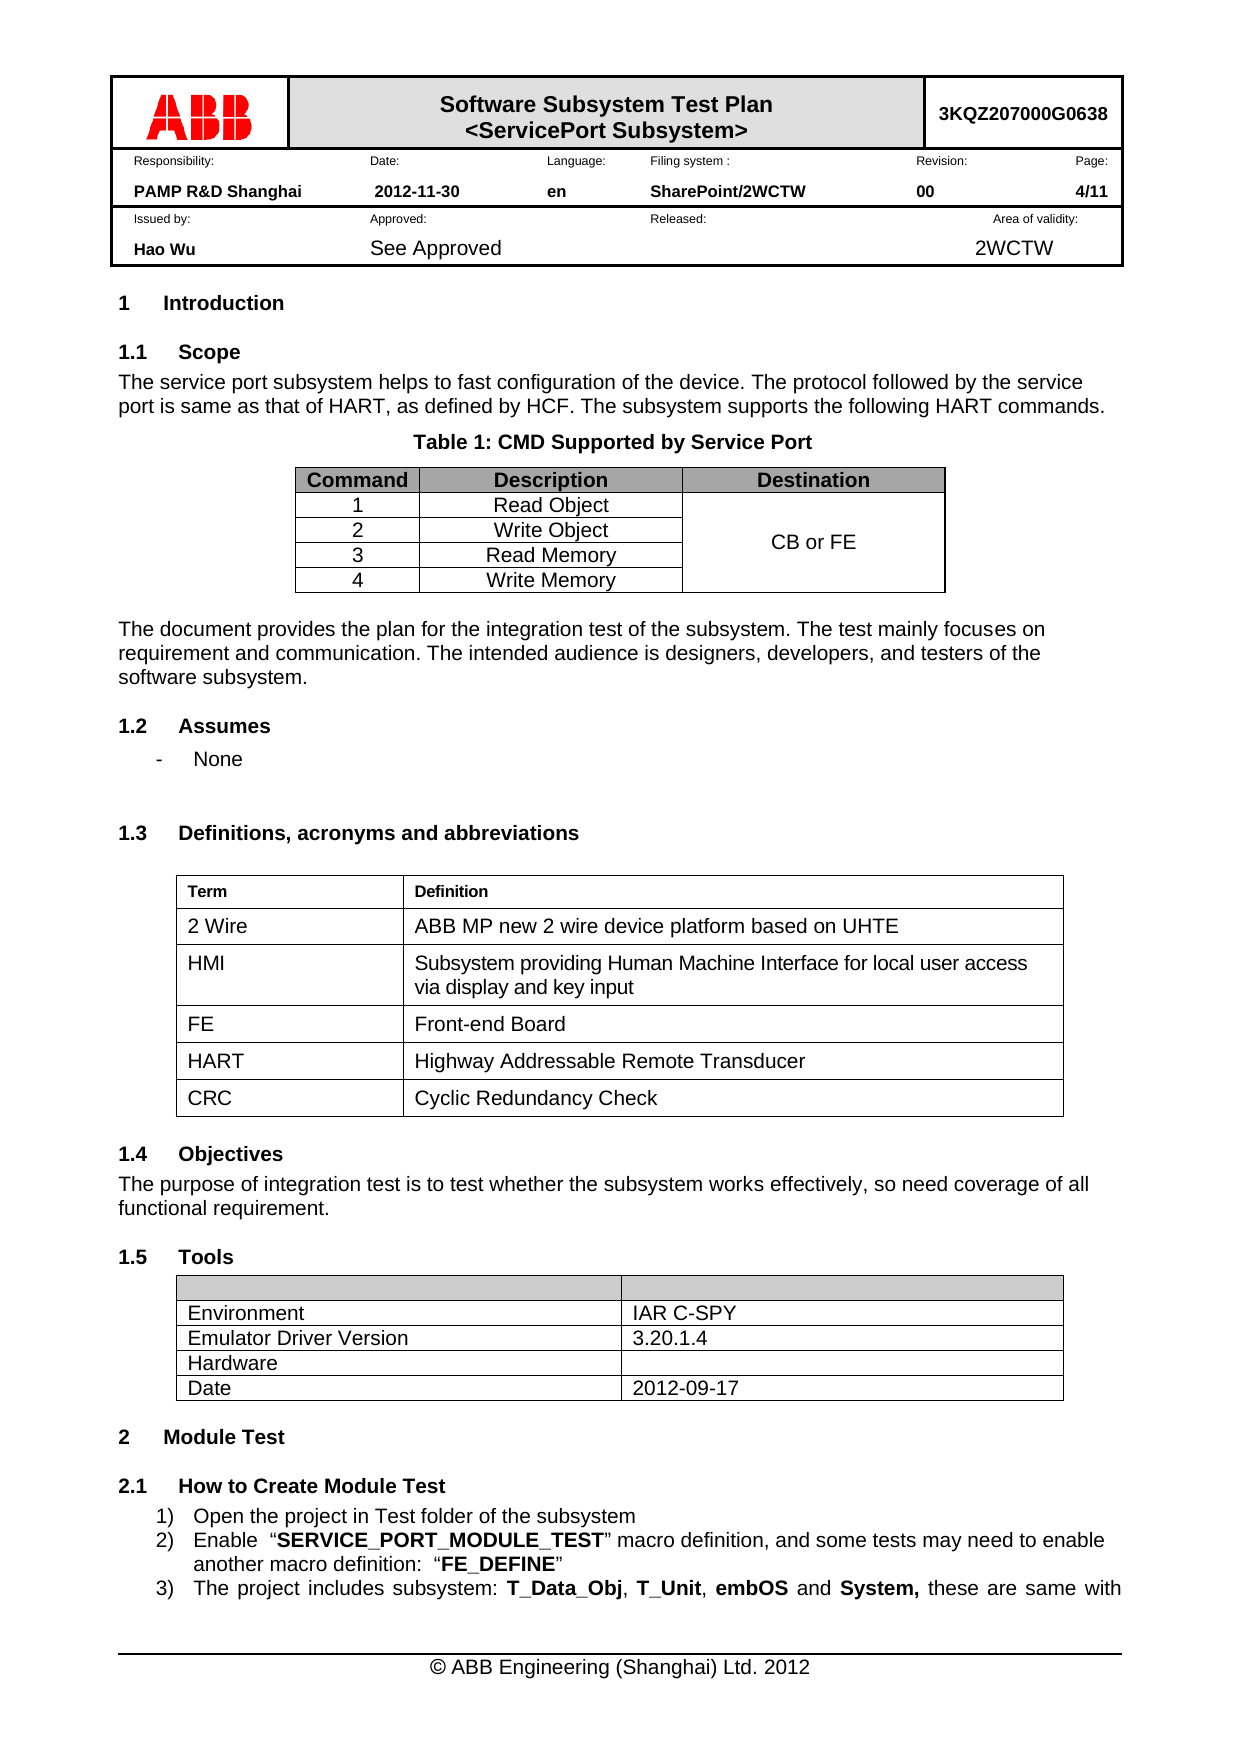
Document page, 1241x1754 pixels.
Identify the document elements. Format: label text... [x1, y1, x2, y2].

table_cell Hardware [177, 1351, 621, 1375]
subtitle Introduction [118, 291, 1122, 314]
table_header Destination [683, 468, 944, 492]
table_header Description [420, 468, 682, 492]
table_cell Emulator Driver Version [177, 1326, 621, 1350]
subtitle How to Create Module Test [118, 1474, 1122, 1498]
table_cell Write Memory [420, 568, 682, 592]
text Table 1: CMD Supported by Service Port [118, 430, 1122, 454]
table_cell 4 [296, 568, 419, 592]
table_cell Front-end Board [404, 1006, 1063, 1042]
subtitle Assumes [118, 713, 1122, 737]
table_cell 3.20.1.4 [622, 1326, 1063, 1350]
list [156, 1576, 1122, 1600]
table_cell 2 [296, 518, 419, 542]
table_cell Write Object [420, 518, 682, 542]
subtitle Tools [118, 1245, 1122, 1269]
table_cell 1 [296, 493, 419, 517]
subtitle Objectives [118, 1142, 1122, 1166]
table_cell HART [177, 1043, 403, 1079]
table_cell 3 [296, 543, 419, 567]
table_cell CB or FE [683, 493, 944, 592]
subtitle Scope [118, 339, 1122, 363]
table_cell CRC [177, 1080, 403, 1116]
table_header Term [177, 876, 403, 907]
table_cell Read Memory [420, 543, 682, 567]
table_header [177, 1276, 621, 1300]
table_header Definition [404, 876, 1063, 907]
table_cell Highway Addressable Remote Transducer [404, 1043, 1063, 1079]
table_cell FE [177, 1006, 403, 1042]
table_cell Cyclic Redundancy Check [404, 1080, 1063, 1116]
table_cell Date [177, 1376, 621, 1400]
table_header [622, 1276, 1063, 1300]
table_cell IAR C-SPY [622, 1301, 1063, 1325]
table_cell 2012-09-17 [622, 1376, 1063, 1400]
table_cell Environment [177, 1301, 621, 1325]
table_cell Subsystem providing Human Machine Interface for local user access via display and key input [404, 945, 1063, 1005]
list Open the project in Test folder of the subsystem [156, 1504, 1122, 1528]
text The document provides the plan for the integration test of the subsystem. The test mainly focuses on requirement and communication. The intended audience is designers, developers, and testers of the software subsystem. [118, 617, 1122, 688]
table_cell 2 Wire [177, 909, 403, 944]
text The purpose of integration test is to test whether the subsystem works effectively, so need coverage of all functional requirement. [118, 1172, 1122, 1220]
table_cell HMI [177, 945, 403, 1005]
text The service port subsystem helps to fast configuration of the device. The protocol followed by the service port is same as that of HART, as defined by HCF. The subsystem supports the following HART commands. [118, 370, 1122, 418]
subtitle Definitions, acronyms and abbreviations [118, 821, 1122, 845]
subtitle Module Test [118, 1425, 1122, 1449]
table_header Command [296, 468, 419, 492]
list Enable “SERVICE_PORT_MODULE_TEST” macro definition, and some tests may need to enable another macro definition: “FE_DEFINE” [156, 1528, 1122, 1576]
table_cell [622, 1351, 1063, 1375]
table_cell ABB MP new 2 wire device platform based on UHTE [404, 909, 1063, 944]
table_cell Read Object [420, 493, 682, 517]
list None [156, 744, 1122, 772]
